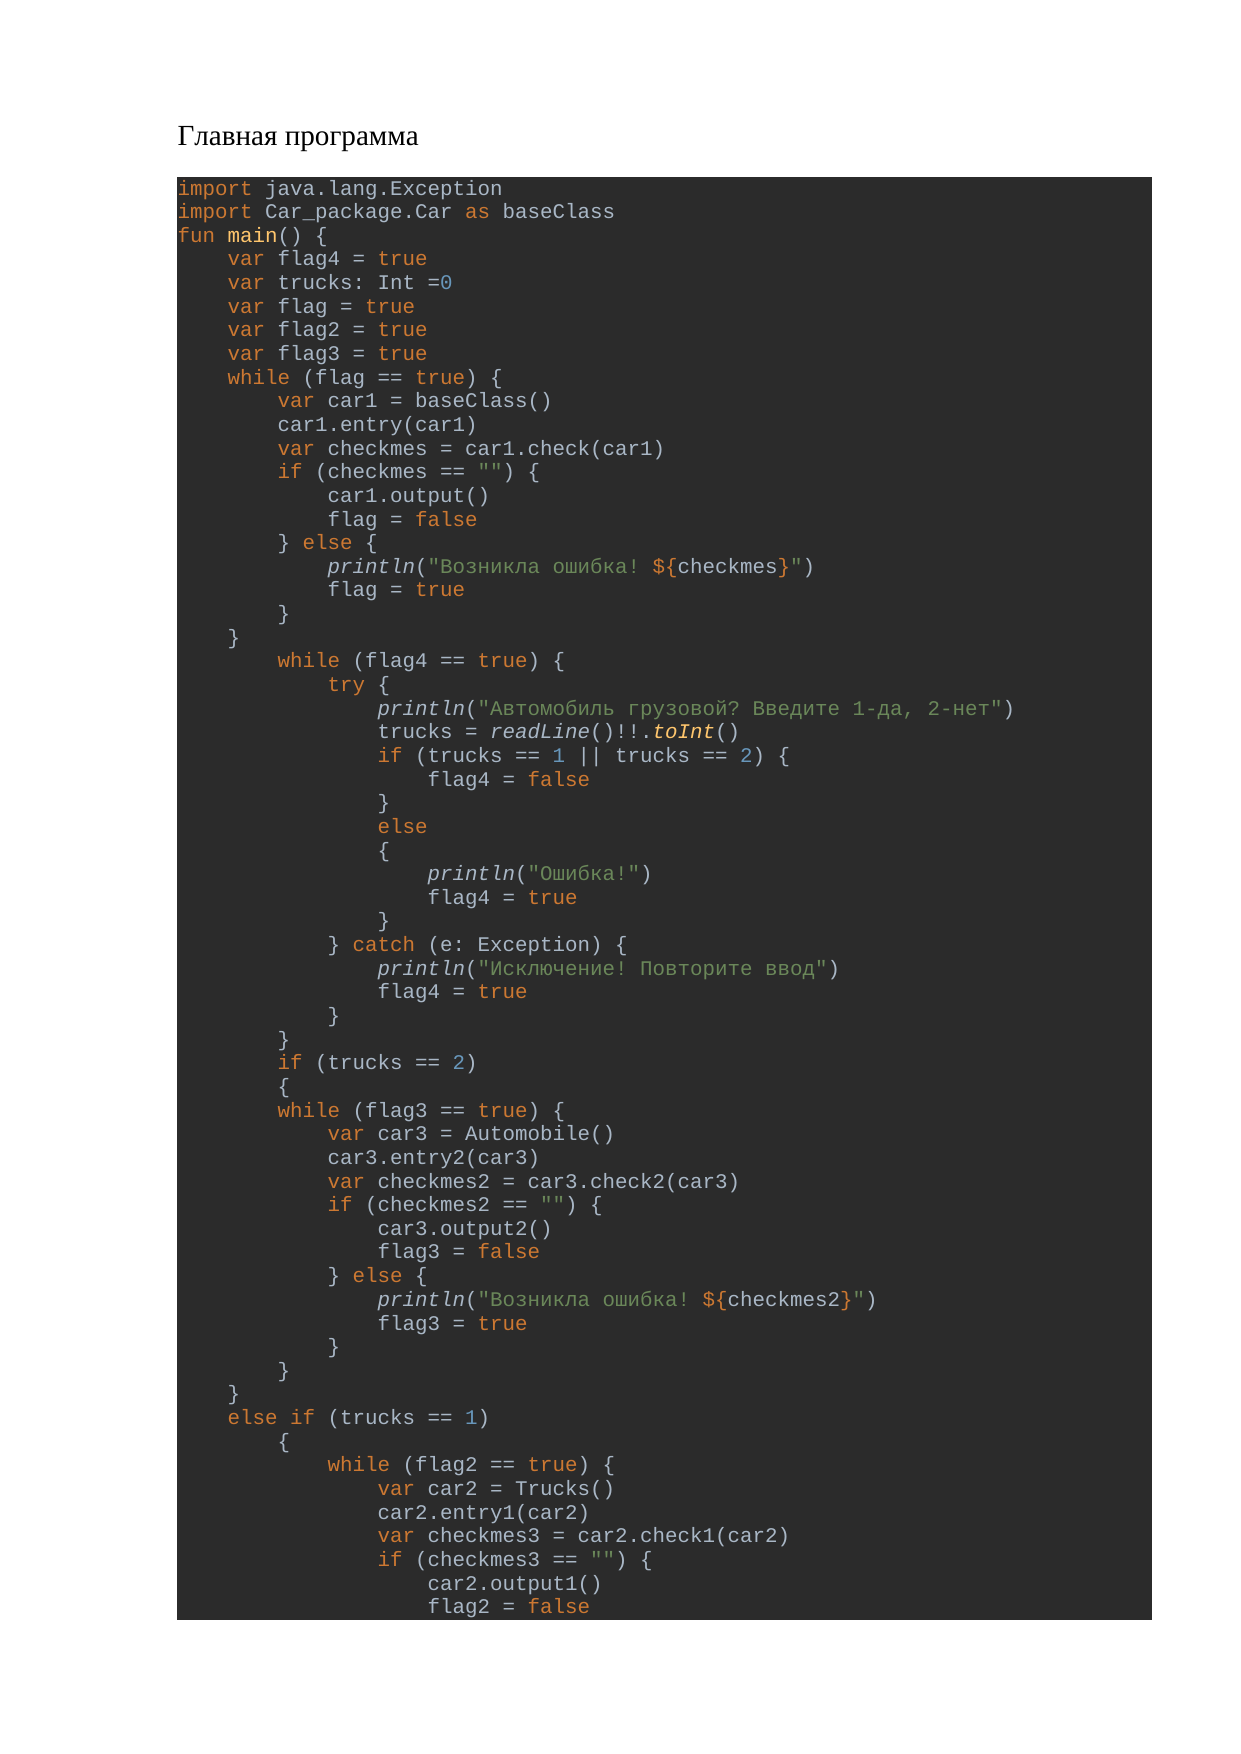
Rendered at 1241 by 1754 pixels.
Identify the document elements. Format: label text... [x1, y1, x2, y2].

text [177, 177, 1152, 1620]
text Главная программа [177, 118, 1152, 152]
